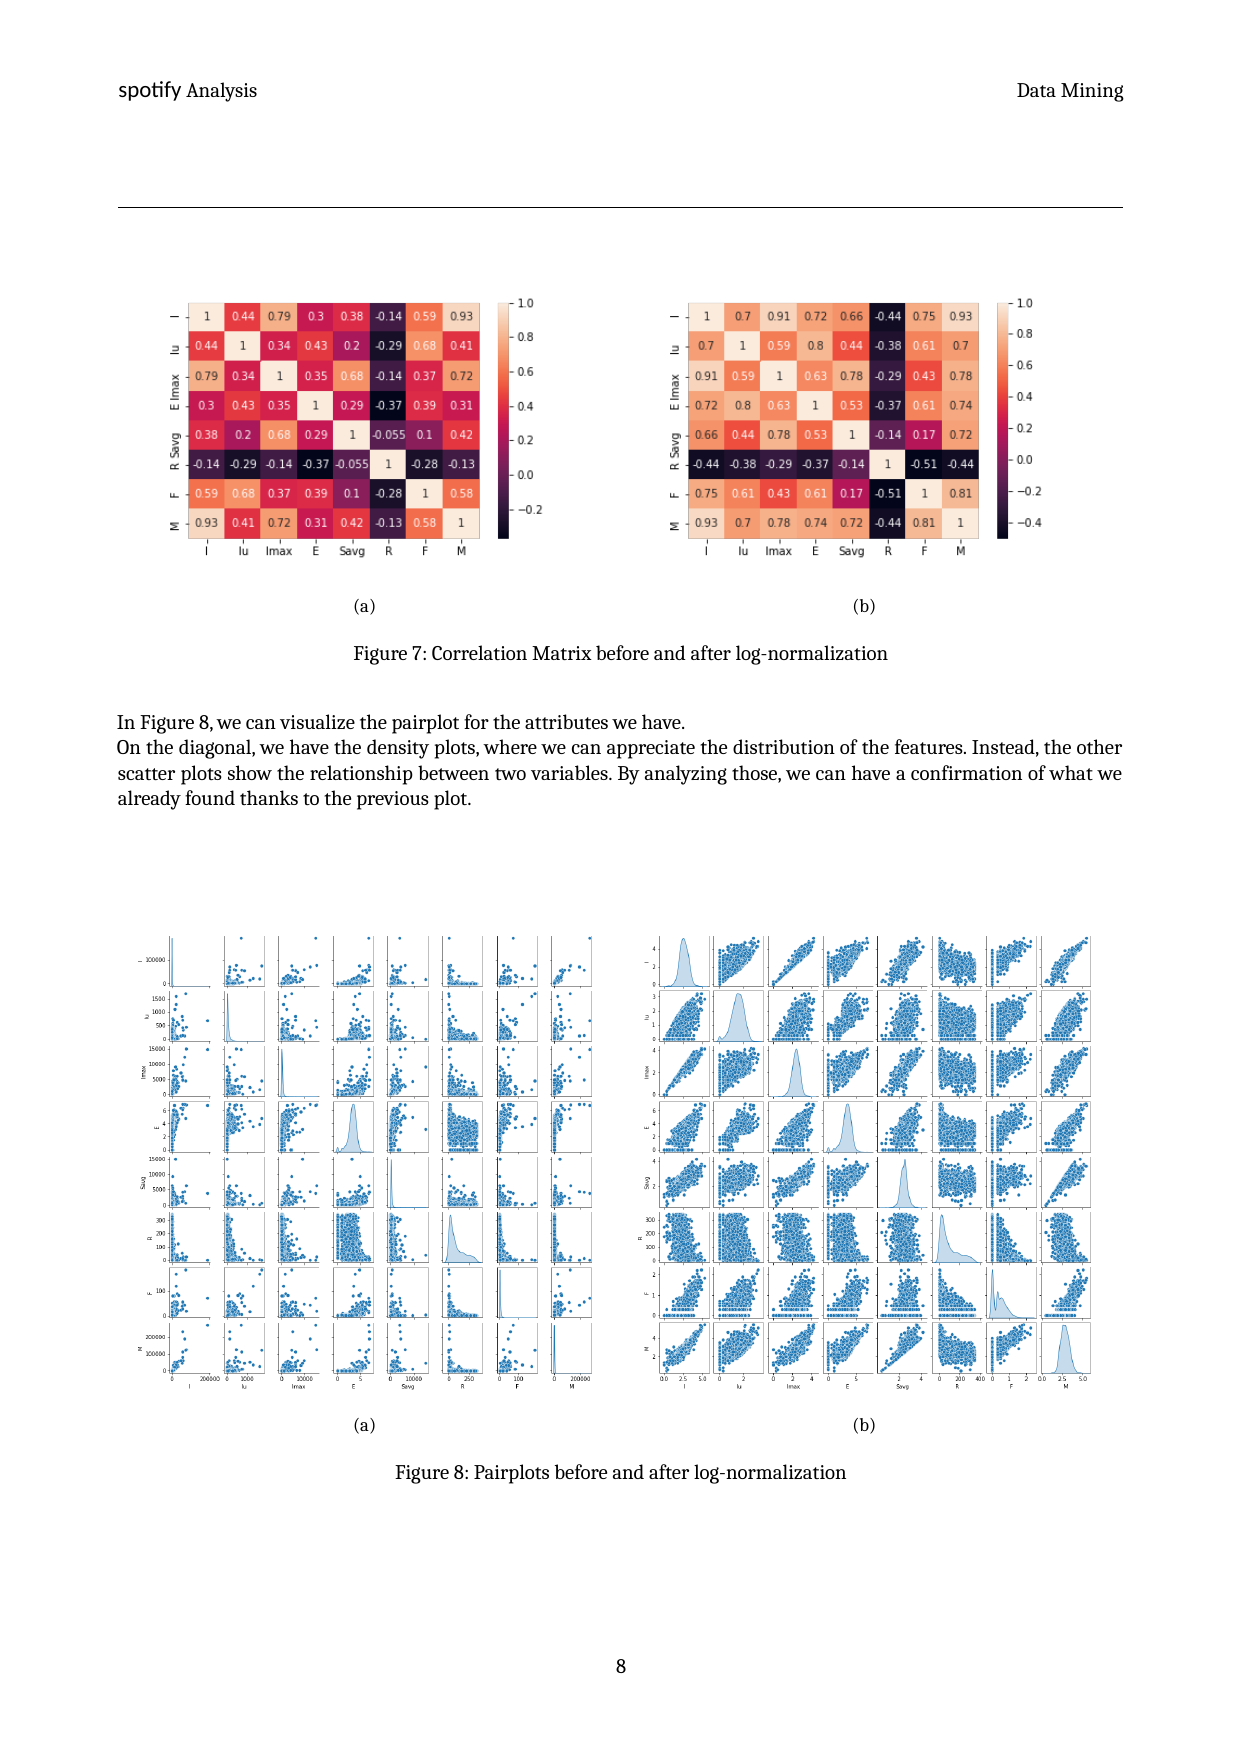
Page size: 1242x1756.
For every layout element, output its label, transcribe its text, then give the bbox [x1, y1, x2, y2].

text On the diagonal, we have the density plots, where we can appreciate the distribution of the features. Instead, the other scatter plots show the relationship between two variables. By analyzing those, we can have a confirmation of what we already found thanks to the previous plot. [117, 736, 1123, 811]
text (a) (b) [118, 595, 1123, 617]
picture [130, 265, 599, 578]
text Figure 7: Correlation Matrix before and after log-normalization [118, 641, 1123, 665]
text In Figure 8, we can visualize the pairplot for the attributes we have. [117, 710, 1123, 734]
picture [130, 928, 599, 1397]
text (a) (b) [118, 1414, 1123, 1436]
picture [630, 265, 1098, 578]
picture [630, 928, 1098, 1397]
text Figure 8: Pairplots before and after log-normalization [118, 1461, 1123, 1484]
